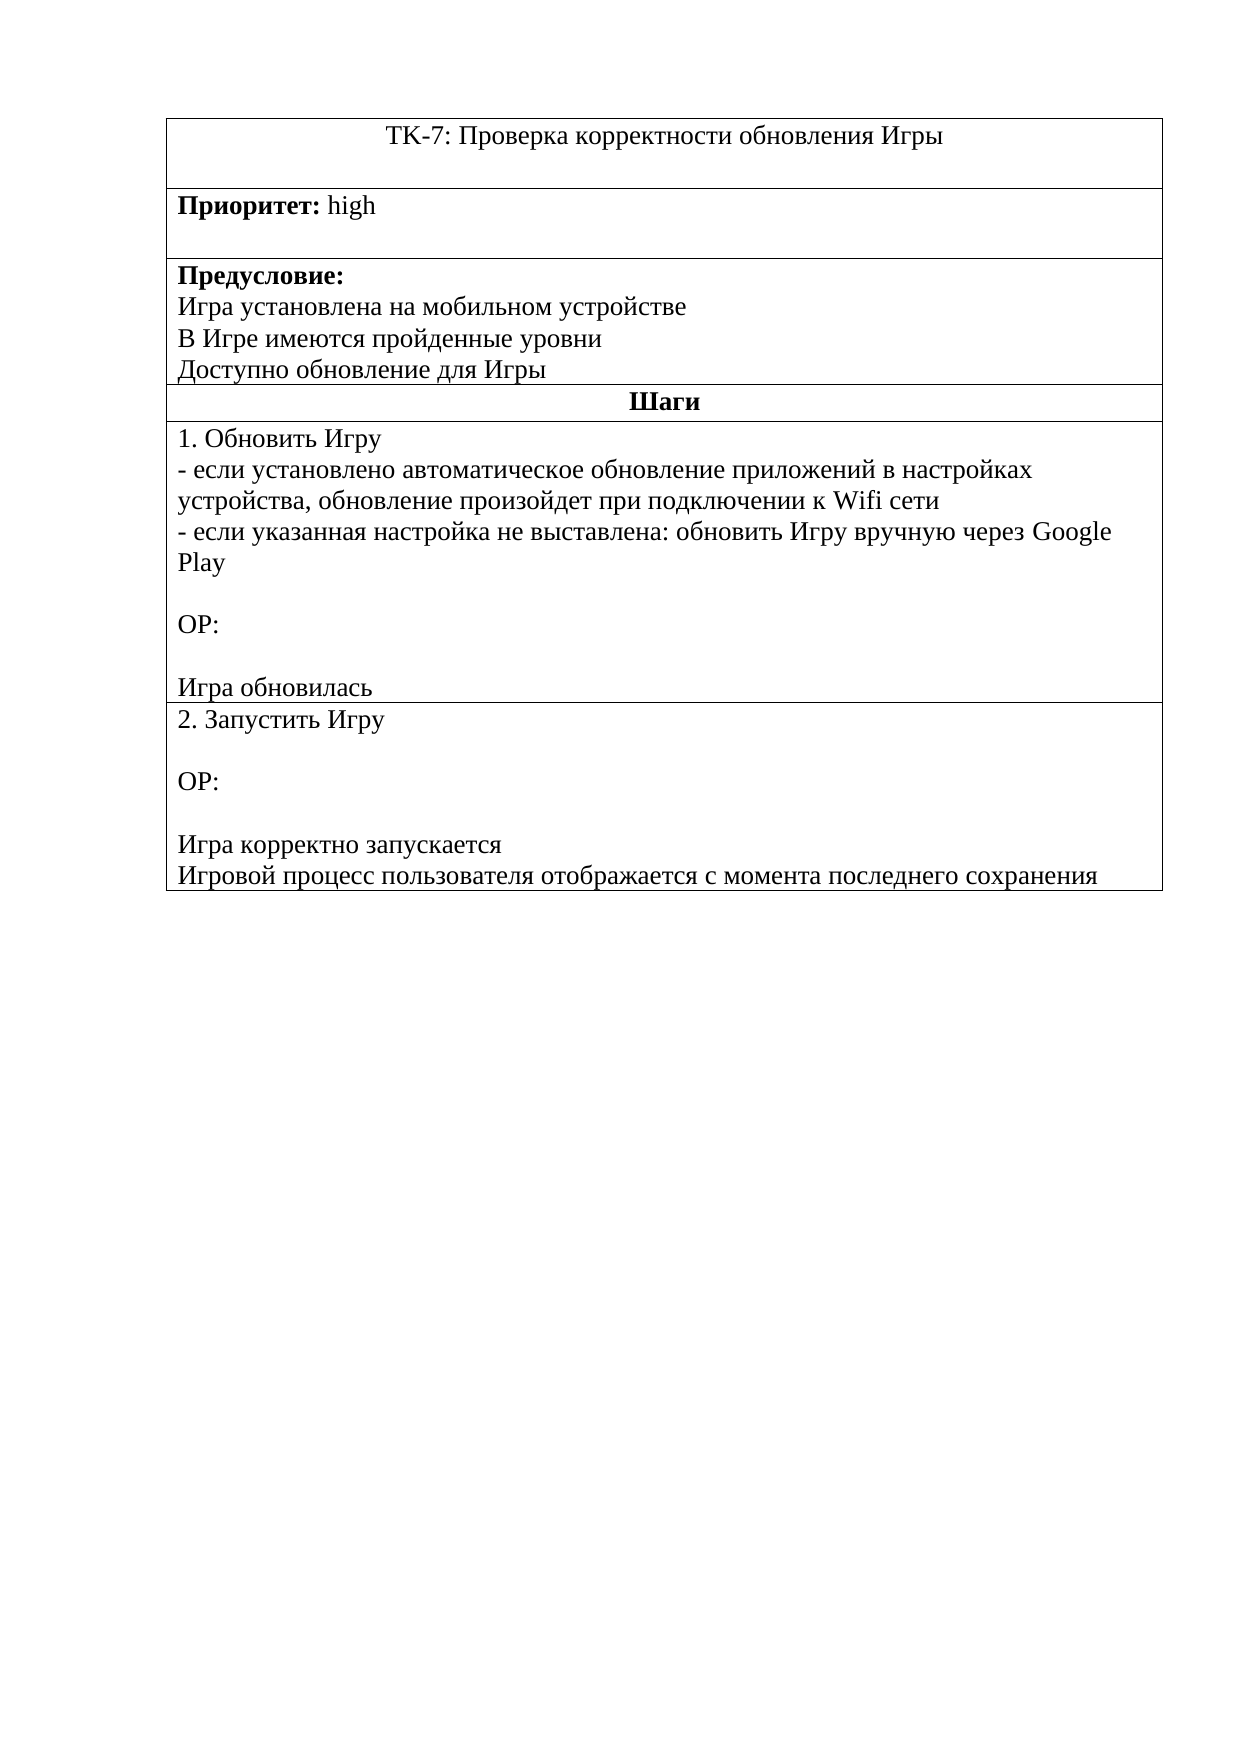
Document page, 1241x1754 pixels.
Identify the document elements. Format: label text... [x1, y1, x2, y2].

table_cell 1. Обновить Игру - если установлено автоматическое обновление приложений в настройках устройства, обновление произойдет при подключении к Wifi сети - если указанная настройка не выставлена: обновить Игру вручную через Google Play ОР: Игра обновилась [167, 422, 1162, 702]
table_header ТK-7: Проверка корректности обновления Игры [167, 119, 1162, 188]
table_cell Шаги [167, 385, 1162, 421]
table_cell Предусловие: Игра установлена на мобильном устройстве В Игре имеются пройденные уровни Доступно обновление для Игры [167, 259, 1162, 384]
table_cell 2. Запустить Игру ОР: Игра корректно запускается Игровой процесс пользователя отображается с момента последнего сохранения [167, 703, 1162, 890]
table_cell Приоритет: high [167, 189, 1162, 258]
